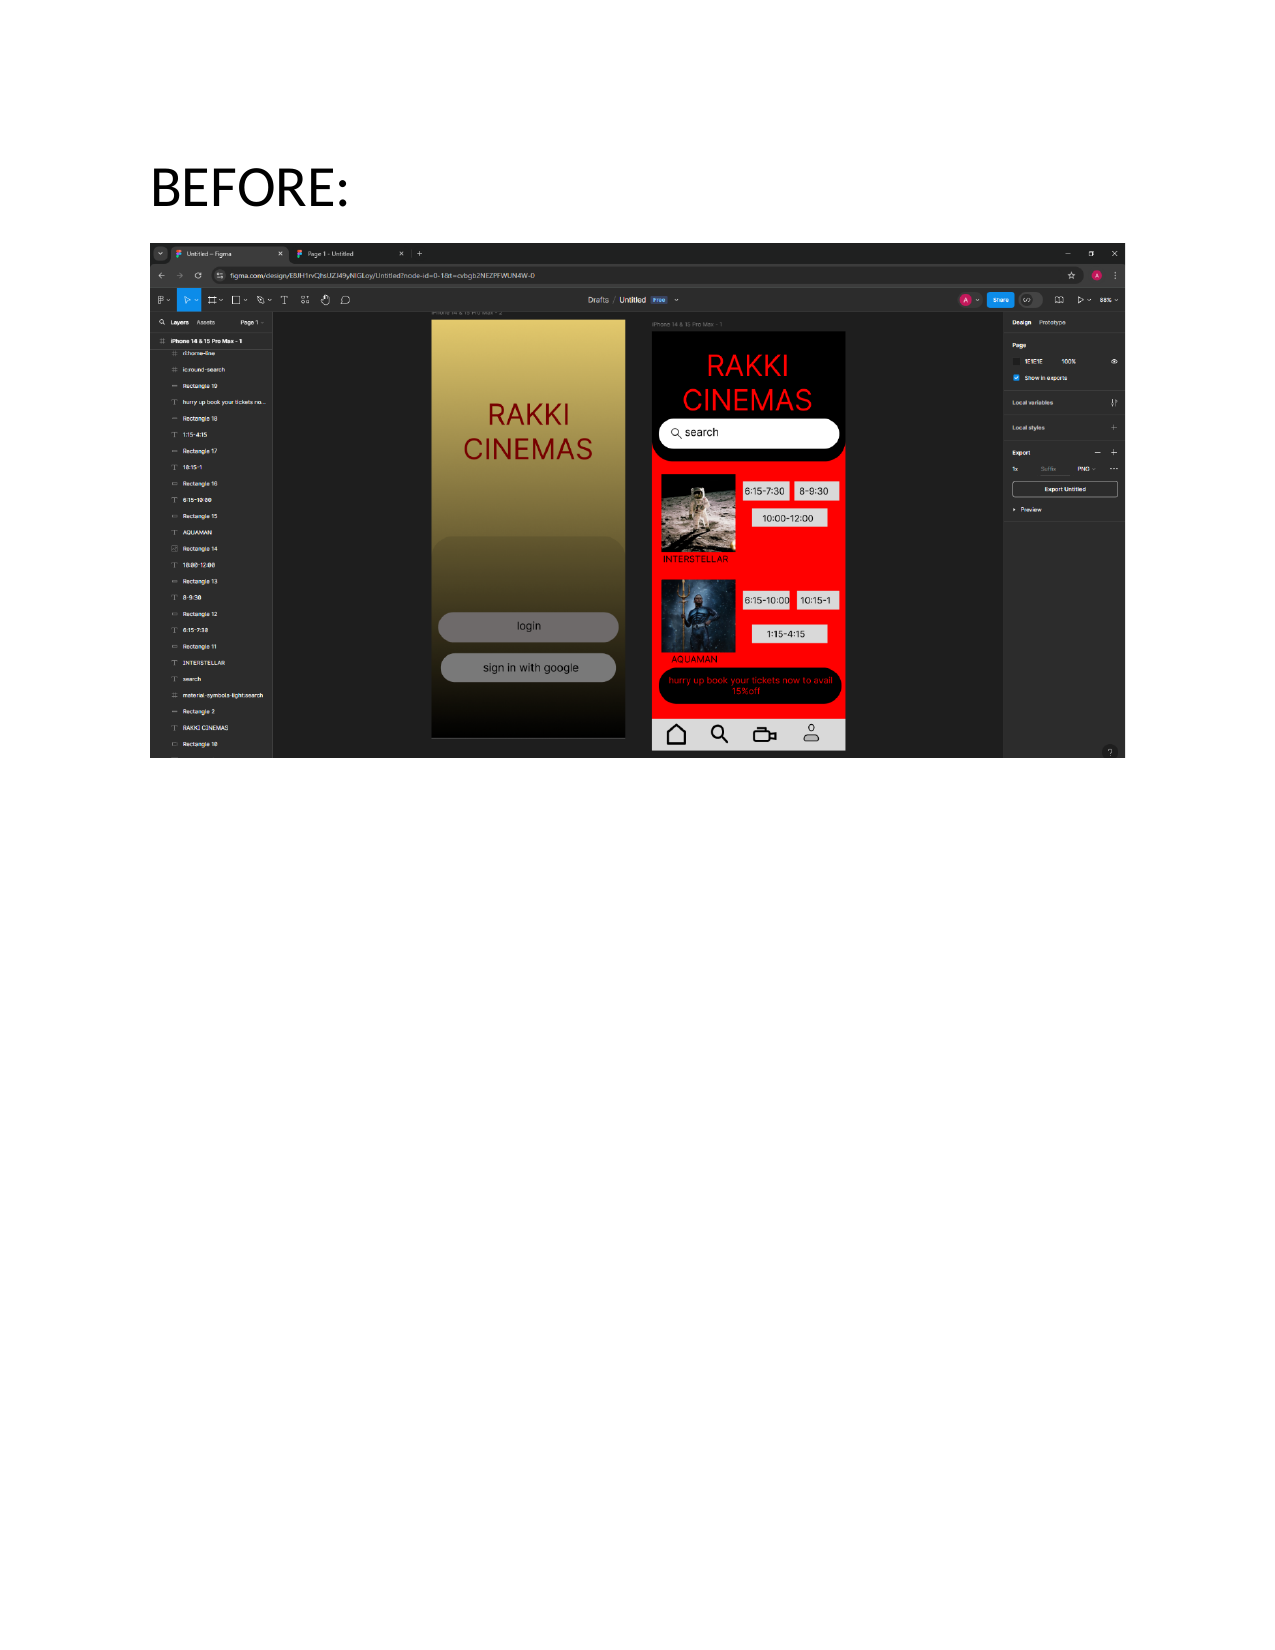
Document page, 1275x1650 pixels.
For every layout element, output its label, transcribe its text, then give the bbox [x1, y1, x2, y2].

picture [150, 243, 1125, 758]
text BEFORE: [150, 150, 1125, 221]
